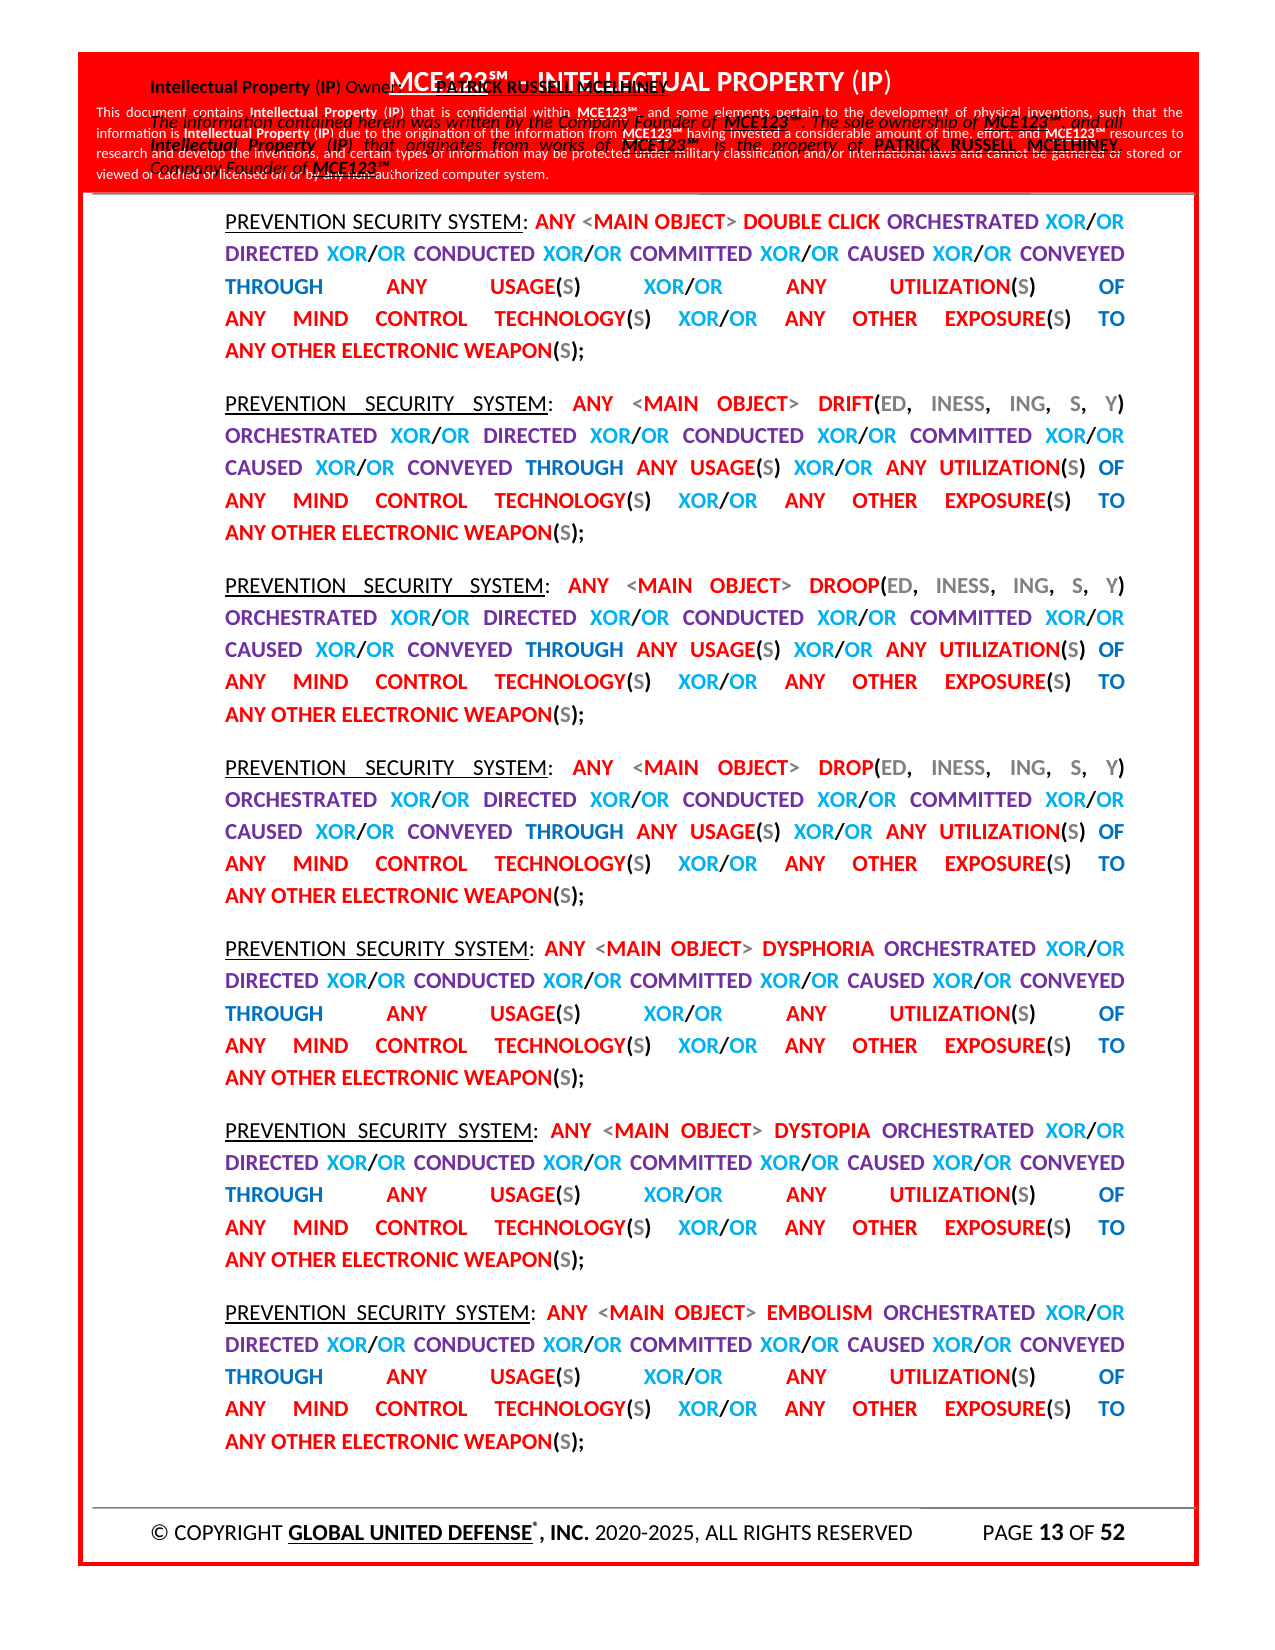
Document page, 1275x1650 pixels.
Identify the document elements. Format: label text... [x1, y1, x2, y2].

text PREVENTION SECURITY SYSTEM: ANY <MAIN OBJECT> DYSPHORIA ORCHESTRATED XOR/OR DIRECTED XOR/OR CONDUCTED XOR/OR COMMITTED XOR/OR CAUSED XOR/OR CONVEYED THROUGH ANY USAGE(S) XOR/OR ANY UTILIZATION(S) OF ANY MIND CONTROL TECHNOLOGY(S) XOR/OR ANY OTHER EXPOSURE(S) TO ANY OTHER ELECTRONIC WEAPON(S); [225, 934, 1125, 1091]
text PREVENTION SECURITY SYSTEM: ANY <MAIN OBJECT> DROOP(ED, INESS, ING, S, Y) ORCHESTRATED XOR/OR DIRECTED XOR/OR CONDUCTED XOR/OR COMMITTED XOR/OR CAUSED XOR/OR CONVEYED THROUGH ANY USAGE(S) XOR/OR ANY UTILIZATION(S) OF ANY MIND CONTROL TECHNOLOGY(S) XOR/OR ANY OTHER EXPOSURE(S) TO ANY OTHER ELECTRONIC WEAPON(S); [225, 571, 1125, 728]
text PREVENTION SECURITY SYSTEM: ANY <MAIN OBJECT> EMBOLISM ORCHESTRATED XOR/OR DIRECTED XOR/OR CONDUCTED XOR/OR COMMITTED XOR/OR CAUSED XOR/OR CONVEYED THROUGH ANY USAGE(S) XOR/OR ANY UTILIZATION(S) OF ANY MIND CONTROL TECHNOLOGY(S) XOR/OR ANY OTHER EXPOSURE(S) TO ANY OTHER ELECTRONIC WEAPON(S); [225, 1298, 1125, 1455]
text PREVENTION SECURITY SYSTEM: ANY <MAIN OBJECT> DRIFT(ED, INESS, ING, S, Y) ORCHESTRATED XOR/OR DIRECTED XOR/OR CONDUCTED XOR/OR COMMITTED XOR/OR CAUSED XOR/OR CONVEYED THROUGH ANY USAGE(S) XOR/OR ANY UTILIZATION(S) OF ANY MIND CONTROL TECHNOLOGY(S) XOR/OR ANY OTHER EXPOSURE(S) TO ANY OTHER ELECTRONIC WEAPON(S); [225, 389, 1125, 546]
text PREVENTION SECURITY SYSTEM: ANY <MAIN OBJECT> DROP(ED, INESS, ING, S, Y) ORCHESTRATED XOR/OR DIRECTED XOR/OR CONDUCTED XOR/OR COMMITTED XOR/OR CAUSED XOR/OR CONVEYED THROUGH ANY USAGE(S) XOR/OR ANY UTILIZATION(S) OF ANY MIND CONTROL TECHNOLOGY(S) XOR/OR ANY OTHER EXPOSURE(S) TO ANY OTHER ELECTRONIC WEAPON(S); [225, 753, 1125, 909]
text PREVENTION SECURITY SYSTEM: ANY <MAIN OBJECT> DYSTOPIA ORCHESTRATED XOR/OR DIRECTED XOR/OR CONDUCTED XOR/OR COMMITTED XOR/OR CAUSED XOR/OR CONVEYED THROUGH ANY USAGE(S) XOR/OR ANY UTILIZATION(S) OF ANY MIND CONTROL TECHNOLOGY(S) XOR/OR ANY OTHER EXPOSURE(S) TO ANY OTHER ELECTRONIC WEAPON(S); [225, 1116, 1125, 1273]
text PREVENTION SECURITY SYSTEM: ANY <MAIN OBJECT> DOUBLE CLICK ORCHESTRATED XOR/OR DIRECTED XOR/OR CONDUCTED XOR/OR COMMITTED XOR/OR CAUSED XOR/OR CONVEYED THROUGH ANY USAGE(S) XOR/OR ANY UTILIZATION(S) OF ANY MIND CONTROL TECHNOLOGY(S) XOR/OR ANY OTHER EXPOSURE(S) TO ANY OTHER ELECTRONIC WEAPON(S); [225, 207, 1125, 364]
